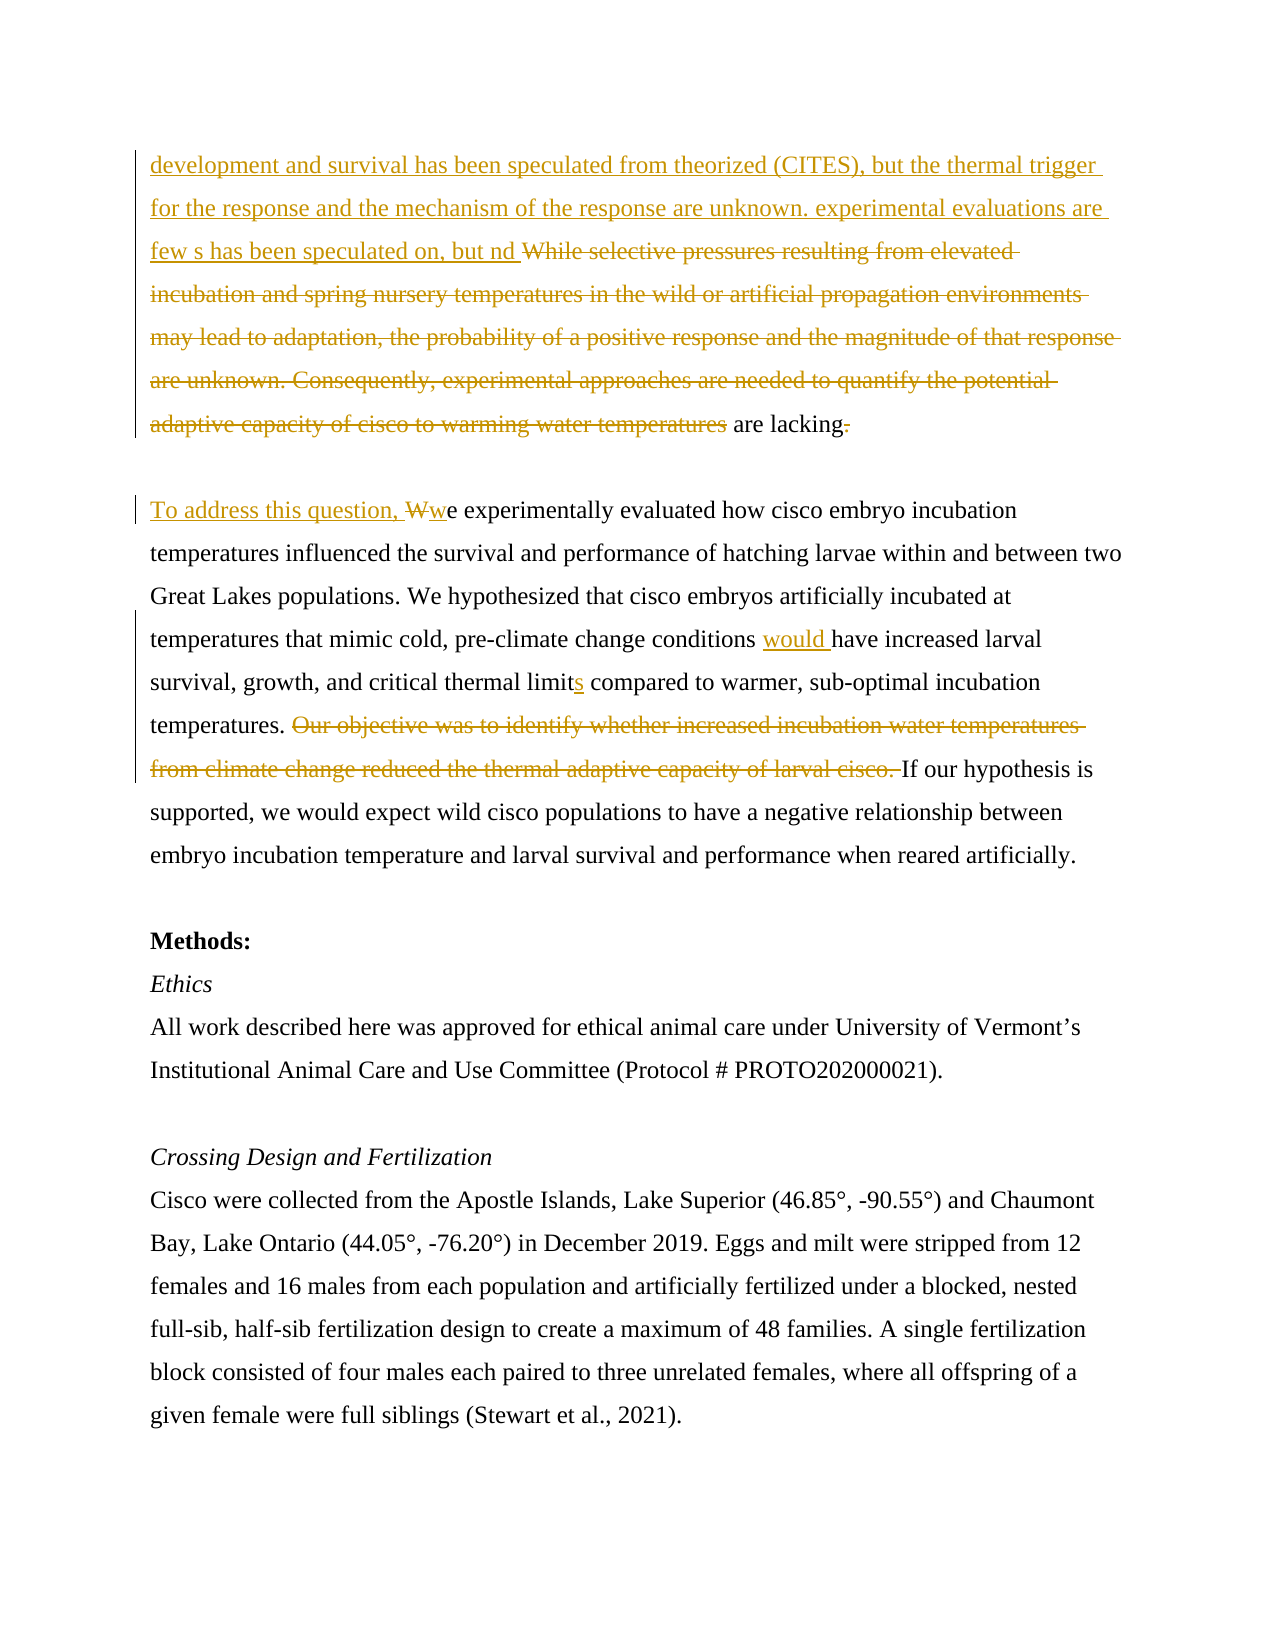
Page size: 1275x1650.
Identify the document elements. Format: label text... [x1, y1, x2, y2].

subtitle Crossing Design and Fertilization [150, 1142, 1125, 1171]
subtitle Methods: [150, 926, 1125, 955]
text Cisco were collected from the Apostle Islands, Lake Superior (46.85°, -90.55°) and Chaumont Bay, Lake Ontario (44.05°, -76.20°) in December 2019. Eggs and milt were stripped from 12 females and 16 males from each population and artificially fertilized under a blocked, nested full-sib, half-sib fertilization design to create a maximum of 48 families. A single fertilization block consisted of four males each paired to three unrelated females, where all offspring of a given female were full siblings (Stewart et al., 2021). [150, 1185, 1125, 1429]
text All work described here was approved for ethical animal care under University of Vermont’s Institutional Animal Care and Use Committee (Protocol # PROTO202000021). [150, 1012, 1125, 1084]
subtitle Ethics [150, 969, 1125, 998]
text e experimentally evaluated how cisco embryo incubation temperatures influenced the survival and performance of hatching larvae within and between two Great Lakes populations. We hypothesized that cisco embryos artificially incubated at temperatures that mimic cold, pre-climate change conditions have increased larval survival, growth, and critical thermal limit compared to warmer, sub-optimal incubation temperatures. If our hypothesis is supported, we would expect wild cisco populations to have a negative relationship between embryo incubation temperature and larval survival and performance when reared artificially. [150, 495, 1125, 869]
